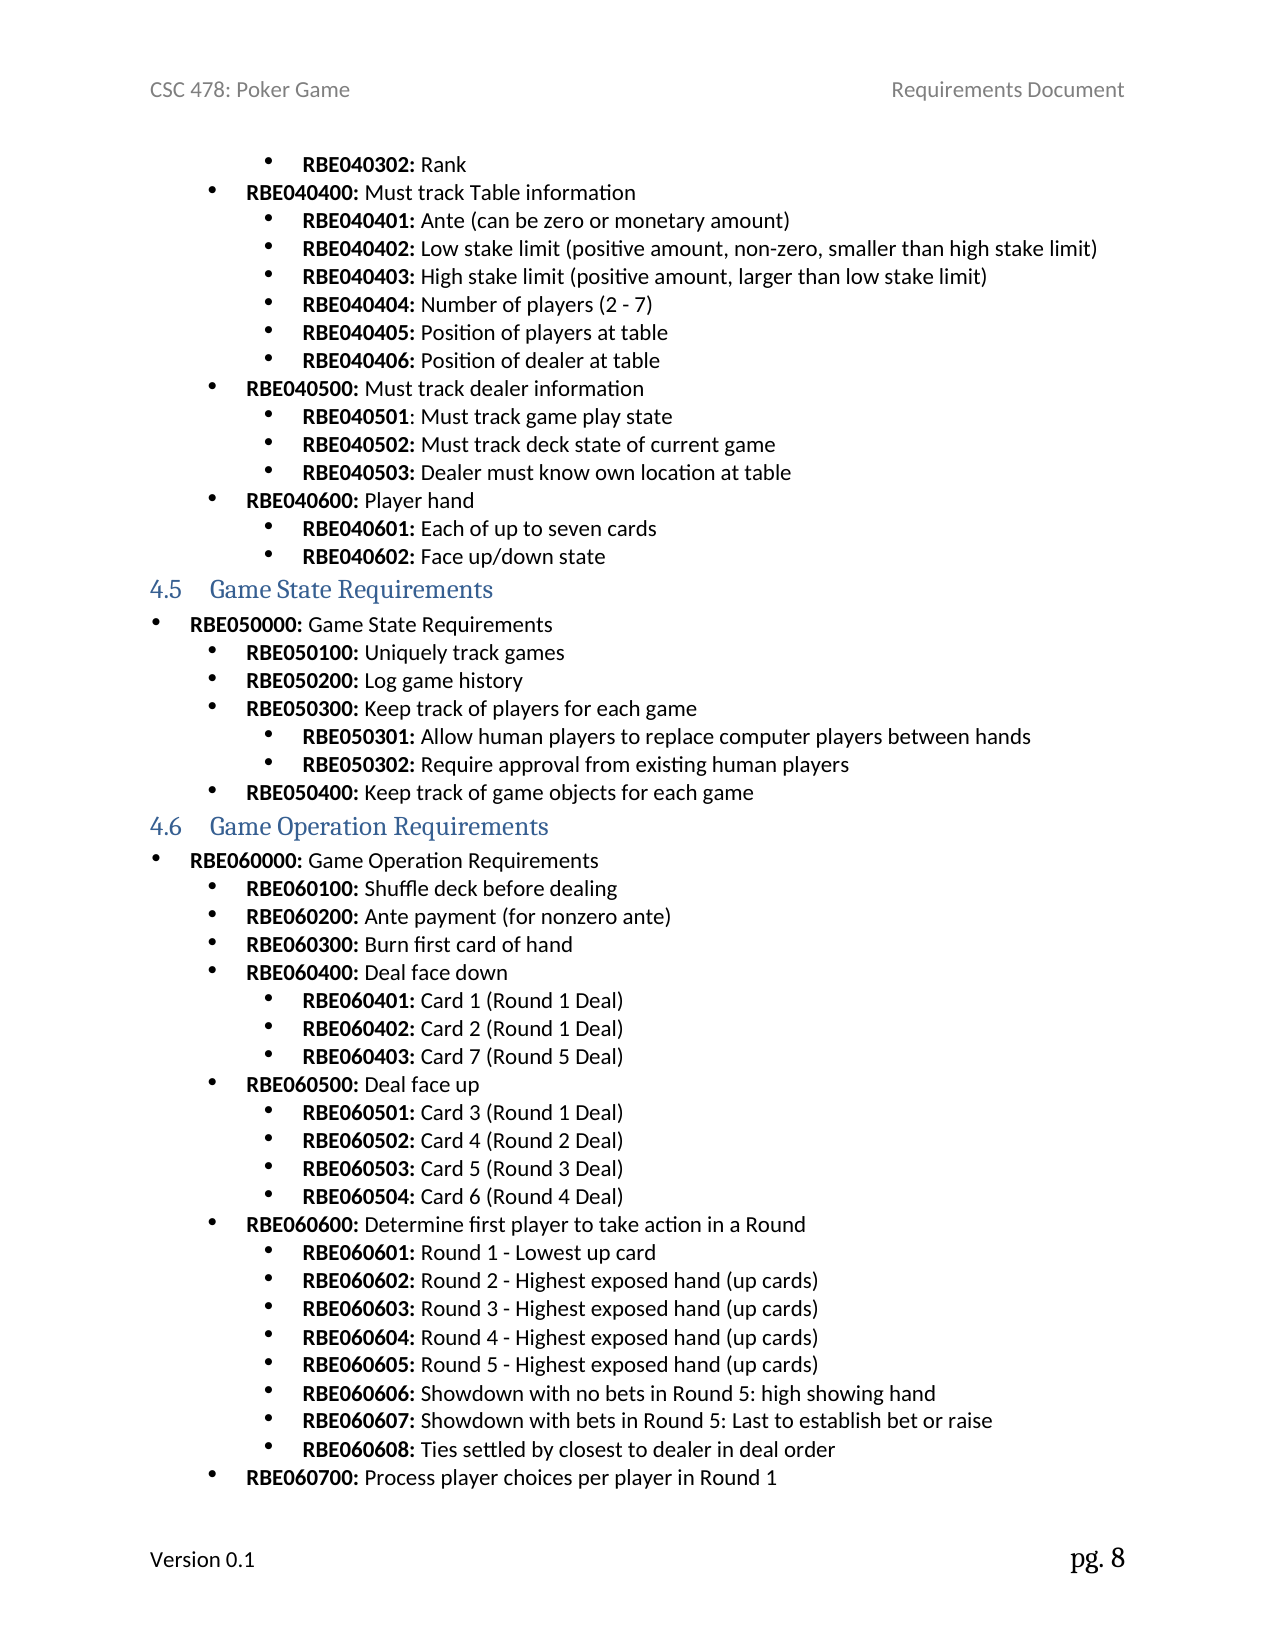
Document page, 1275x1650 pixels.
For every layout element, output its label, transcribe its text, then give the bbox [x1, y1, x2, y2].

list RBE060403: Card 7 (Round 5 Deal) [265, 1042, 1125, 1070]
list RBE040406: Position of dealer at table [265, 346, 1125, 374]
list RBE040602: Face up/down state [265, 542, 1125, 570]
list RBE060200: Ante payment (for nonzero ante) [209, 902, 1125, 930]
list RBE050302: Require approval from existing human players [265, 750, 1125, 778]
list RBE060400: Deal face down [209, 958, 1125, 986]
subtitle Game Operation Requirements [150, 811, 1125, 842]
list RBE040402: Low stake limit (positive amount, non-zero, smaller than high stake limit) [265, 234, 1125, 262]
list RBE060700: Process player choices per player in Round 1 [209, 1463, 1125, 1491]
list RBE050200: Log game history [209, 666, 1125, 694]
list RBE060504: Card 6 (Round 4 Deal) [265, 1182, 1125, 1211]
list RBE040404: Number of players (2 - 7) [265, 290, 1125, 318]
list RBE040500: Must track dealer information [209, 374, 1125, 402]
list RBE060603: Round 3 - Highest exposed hand (up cards) [265, 1294, 1125, 1323]
list RBE040600: Player hand [209, 486, 1125, 514]
list RBE060602: Round 2 - Highest exposed hand (up cards) [265, 1267, 1125, 1294]
list RBE060100: Shuffle deck before dealing [209, 874, 1125, 902]
list RBE040503: Dealer must know own location at table [265, 458, 1125, 486]
list RBE060402: Card 2 (Round 1 Deal) [265, 1014, 1125, 1042]
list RBE060607: Showdown with bets in Round 5: Last to establish bet or raise [265, 1407, 1125, 1435]
list RBE040601: Each of up to seven cards [265, 514, 1125, 542]
list RBE040405: Position of players at table [265, 318, 1125, 346]
list RBE060000: Game Operation Requirements [152, 846, 1125, 874]
list RBE060502: Card 4 (Round 2 Deal) [265, 1126, 1125, 1154]
list RBE060601: Round 1 - Lowest up card [265, 1238, 1125, 1267]
list RBE040400: Must track Table information [209, 178, 1125, 206]
list RBE060605: Round 5 - Highest exposed hand (up cards) [265, 1351, 1125, 1379]
list RBE040403: High stake limit (positive amount, larger than low stake limit) [265, 262, 1125, 290]
list RBE040501: Must track game play state [265, 402, 1125, 430]
list RBE060606: Showdown with no bets in Round 5: high showing hand [265, 1379, 1125, 1407]
subtitle Game State Requirements [150, 574, 1125, 606]
list RBE060401: Card 1 (Round 1 Deal) [265, 986, 1125, 1014]
list RBE060608: Ties settled by closest to dealer in deal order [265, 1435, 1125, 1463]
list RBE060503: Card 5 (Round 3 Deal) [265, 1154, 1125, 1182]
list RBE050000: Game State Requirements [152, 610, 1125, 638]
list RBE040502: Must track deck state of current game [265, 430, 1125, 458]
list RBE060600: Determine first player to take action in a Round [209, 1211, 1125, 1238]
list RBE050301: Allow human players to replace computer players between hands [265, 722, 1125, 750]
list RBE060604: Round 4 - Highest exposed hand (up cards) [265, 1323, 1125, 1351]
list RBE050100: Uniquely track games [209, 638, 1125, 666]
list RBE060300: Burn first card of hand [209, 930, 1125, 958]
list RBE040401: Ante (can be zero or monetary amount) [265, 206, 1125, 234]
list RBE040302: Rank [265, 150, 1125, 178]
list RBE050400: Keep track of game objects for each game [209, 778, 1125, 806]
list RBE060501: Card 3 (Round 1 Deal) [265, 1098, 1125, 1126]
list RBE050300: Keep track of players for each game [209, 694, 1125, 722]
list RBE060500: Deal face up [209, 1070, 1125, 1098]
